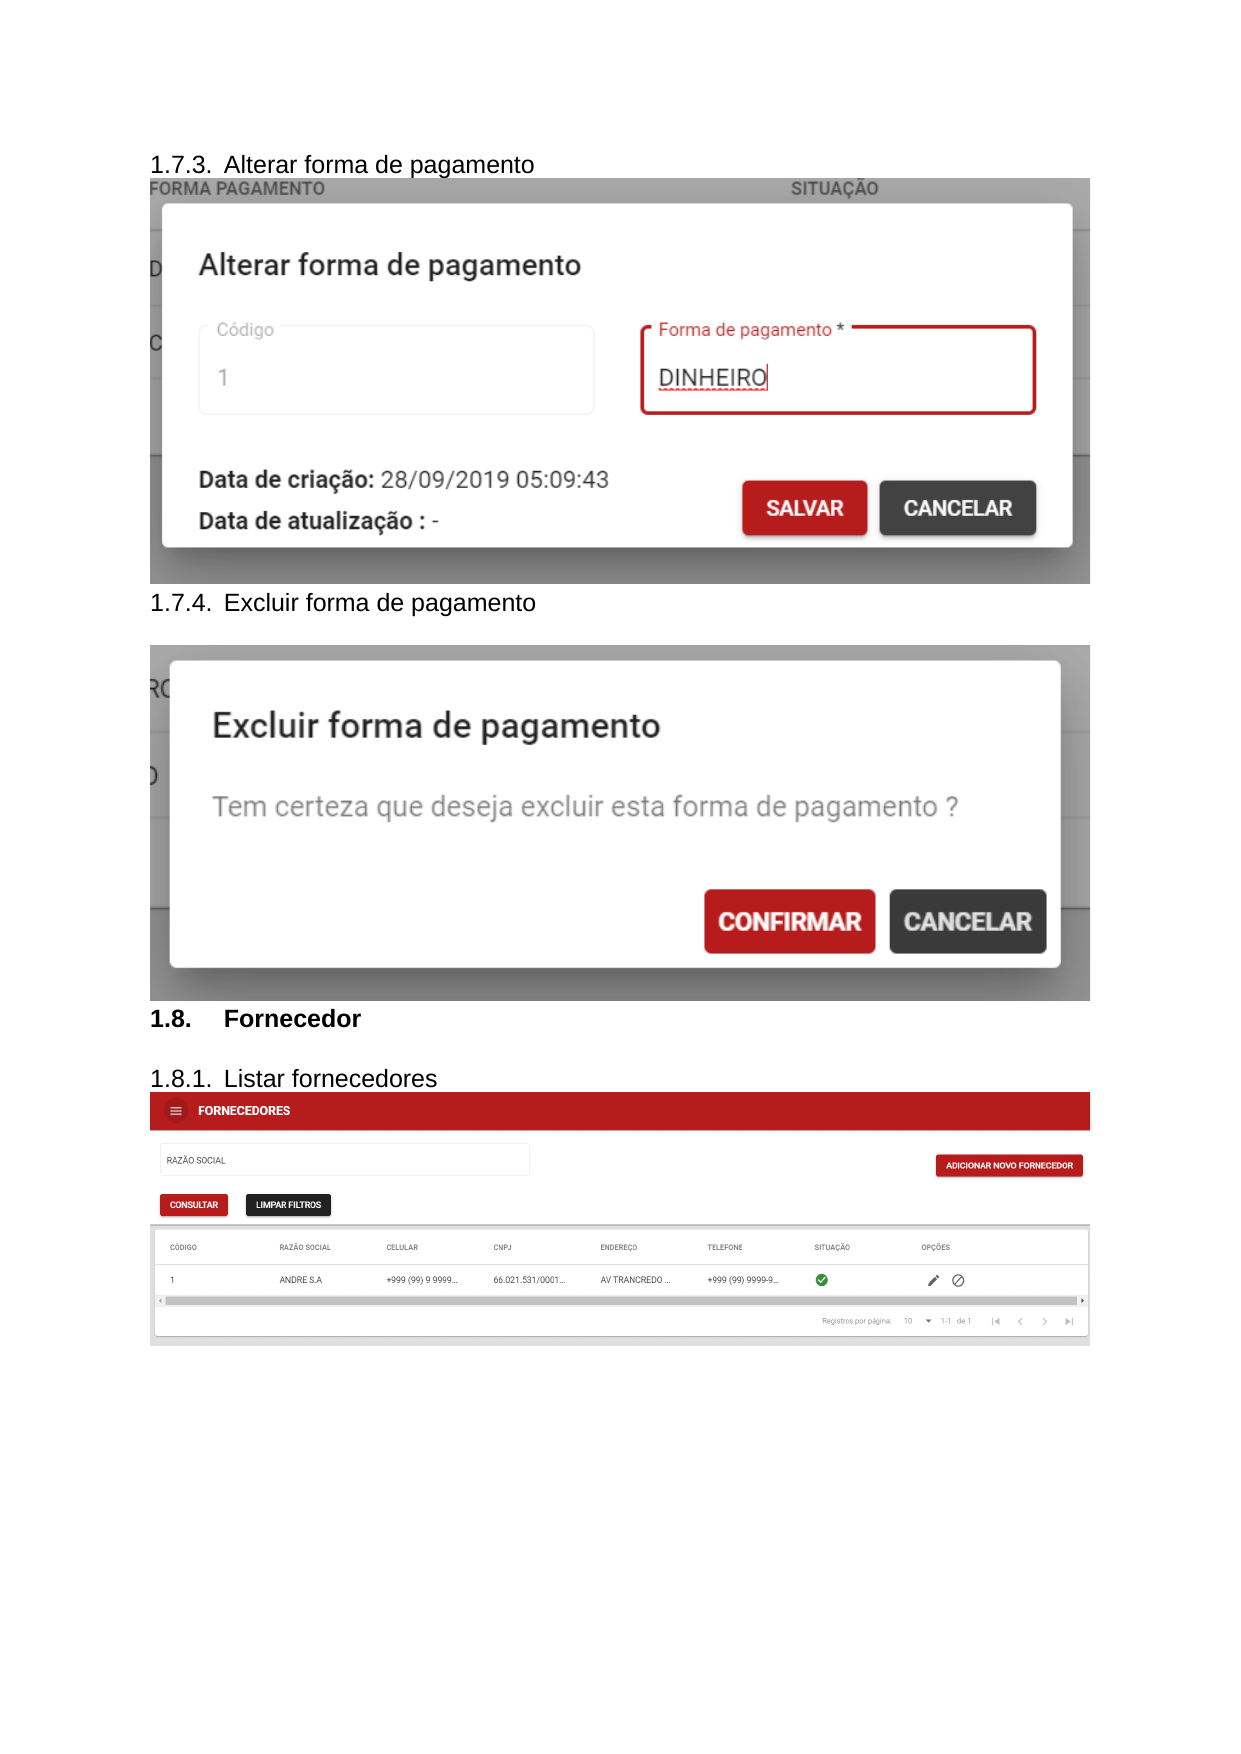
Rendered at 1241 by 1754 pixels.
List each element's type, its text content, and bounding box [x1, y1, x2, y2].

subtitle Fornecedor [150, 1004, 1090, 1033]
subtitle Alterar forma de pagamento [150, 150, 1090, 178]
picture [150, 1092, 1091, 1346]
subtitle Excluir forma de pagamento [150, 588, 1090, 617]
picture [150, 645, 1091, 1001]
picture [150, 178, 1091, 584]
subtitle Listar fornecedores [150, 1064, 1090, 1092]
